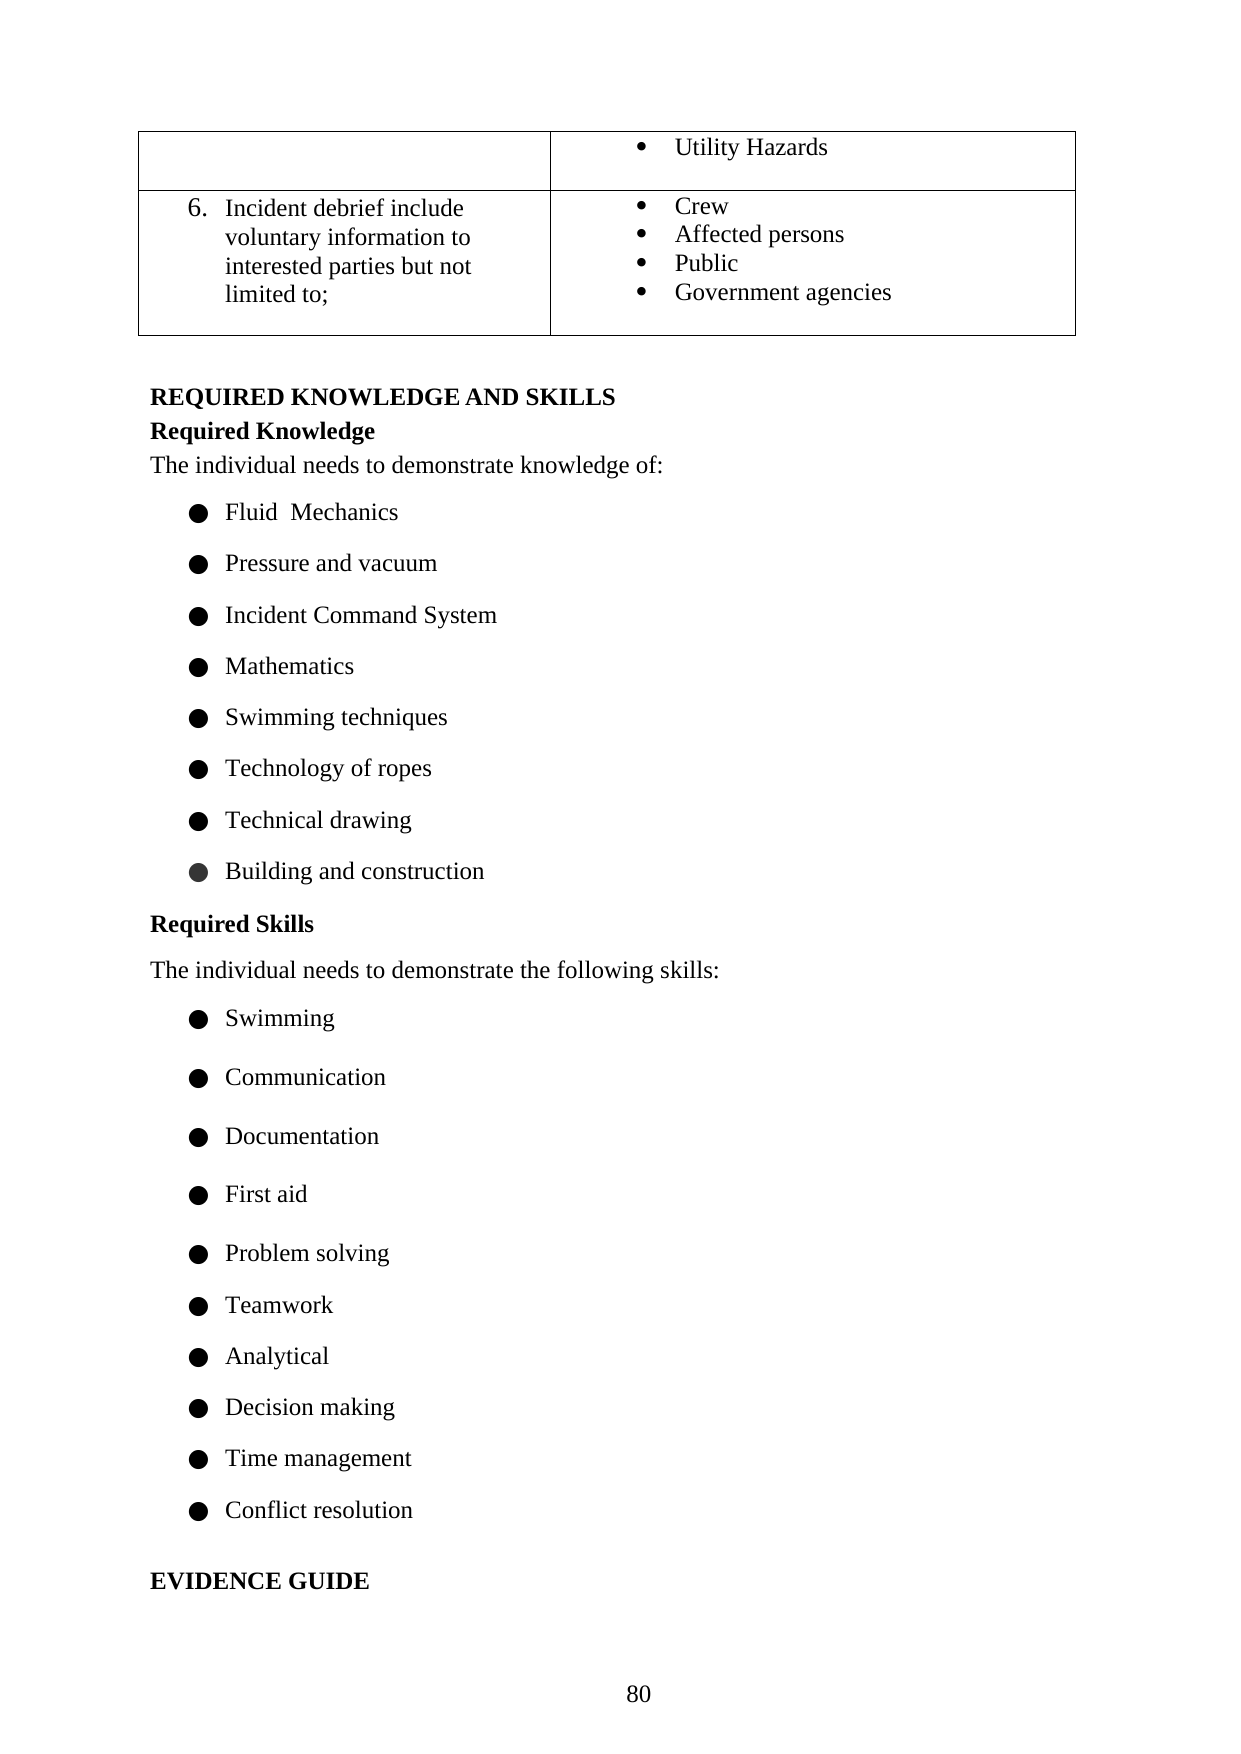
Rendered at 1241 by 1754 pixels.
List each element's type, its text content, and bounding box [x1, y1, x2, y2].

list Fluid Mechanics [187, 483, 1090, 535]
list Mathematics [187, 637, 1090, 688]
list Time management [187, 1430, 1090, 1481]
text Required Knowledge [150, 416, 1090, 444]
text EVIDENCE GUIDE [150, 1566, 1090, 1595]
text The individual needs to demonstrate knowledge of: [150, 450, 1090, 478]
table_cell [139, 132, 550, 190]
list Analytical [187, 1327, 1090, 1378]
list Pressure and vacuum [187, 535, 1090, 586]
list Decision making [187, 1378, 1090, 1430]
list Teamwork [187, 1276, 1090, 1327]
list Communication [187, 1048, 1090, 1099]
list Incident Command System [187, 586, 1090, 637]
text Required Skills [150, 909, 1090, 938]
list Building and construction [187, 842, 1090, 893]
list Problem solving [187, 1225, 1090, 1276]
list Conflict resolution [187, 1481, 1090, 1532]
table_cell Incident debrief include voluntary information to interested parties but not limited to; [139, 191, 550, 334]
table_cell Crew Affected persons Public Government agencies [551, 191, 1075, 334]
text REQUIRED KNOWLEDGE AND SKILLS [150, 382, 1090, 411]
list Documentation [187, 1107, 1090, 1158]
list Swimming [187, 989, 1090, 1041]
list Swimming techniques [187, 688, 1090, 740]
list Technical drawing [187, 791, 1090, 842]
list First aid [187, 1166, 1090, 1217]
list Technology of ropes [187, 740, 1090, 791]
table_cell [551, 132, 1075, 190]
text The individual needs to demonstrate the following skills: [150, 956, 1090, 984]
